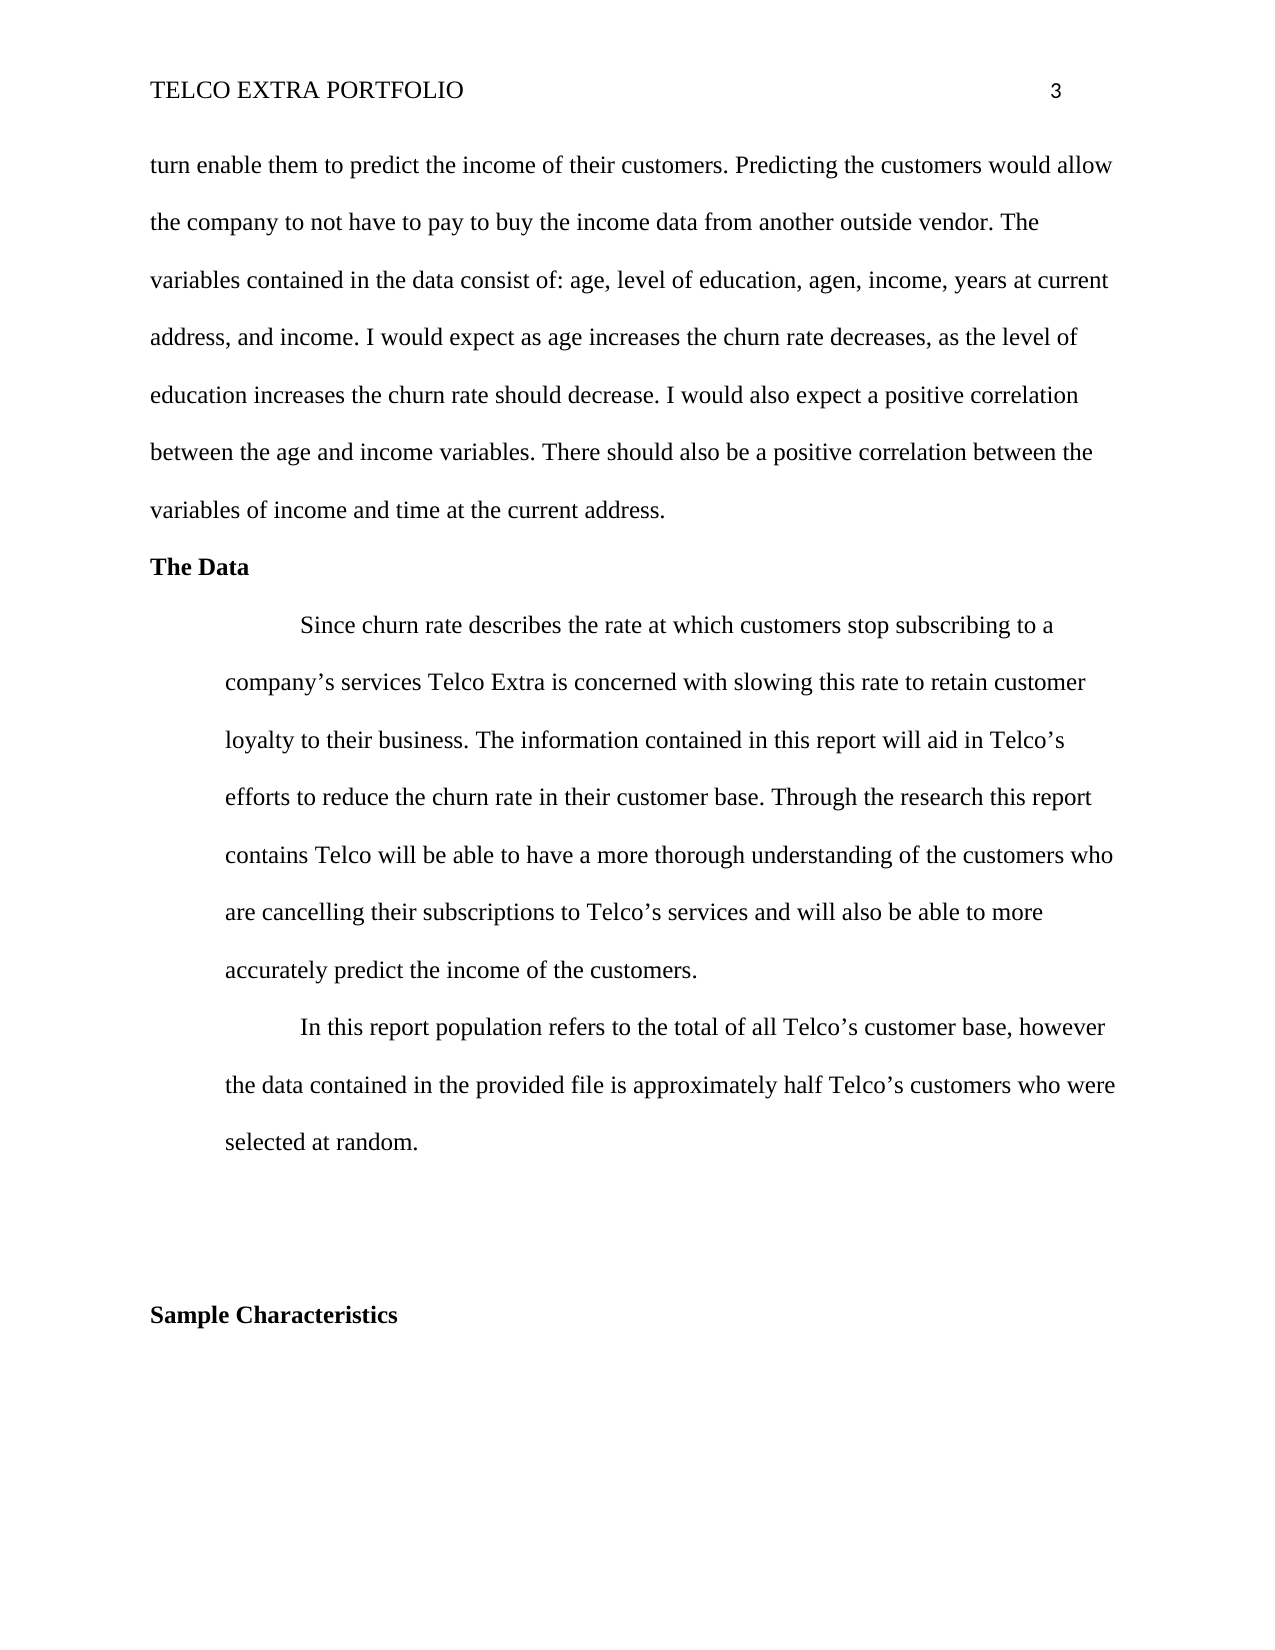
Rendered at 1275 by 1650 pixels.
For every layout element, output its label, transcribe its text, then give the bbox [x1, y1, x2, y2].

text The Data [150, 552, 1125, 581]
text In this report population refers to the total of all Telco’s customer base, however the data contained in the provided file is approximately half Telco’s customers who were selected at random. [225, 1012, 1125, 1156]
text Since churn rate describes the rate at which customers stop subscribing to a company’s services Telco Extra is concerned with slowing this rate to retain customer loyalty to their business. The information contained in this report will aid in Telco’s efforts to reduce the churn rate in their customer base. Through the research this report contains Telco will be able to have a more thorough understanding of the customers who are cancelling their subscriptions to Telco’s services and will also be able to more accurately predict the income of the customers. [225, 610, 1125, 984]
text Sample Characteristics [150, 1300, 1125, 1329]
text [150, 150, 1125, 524]
